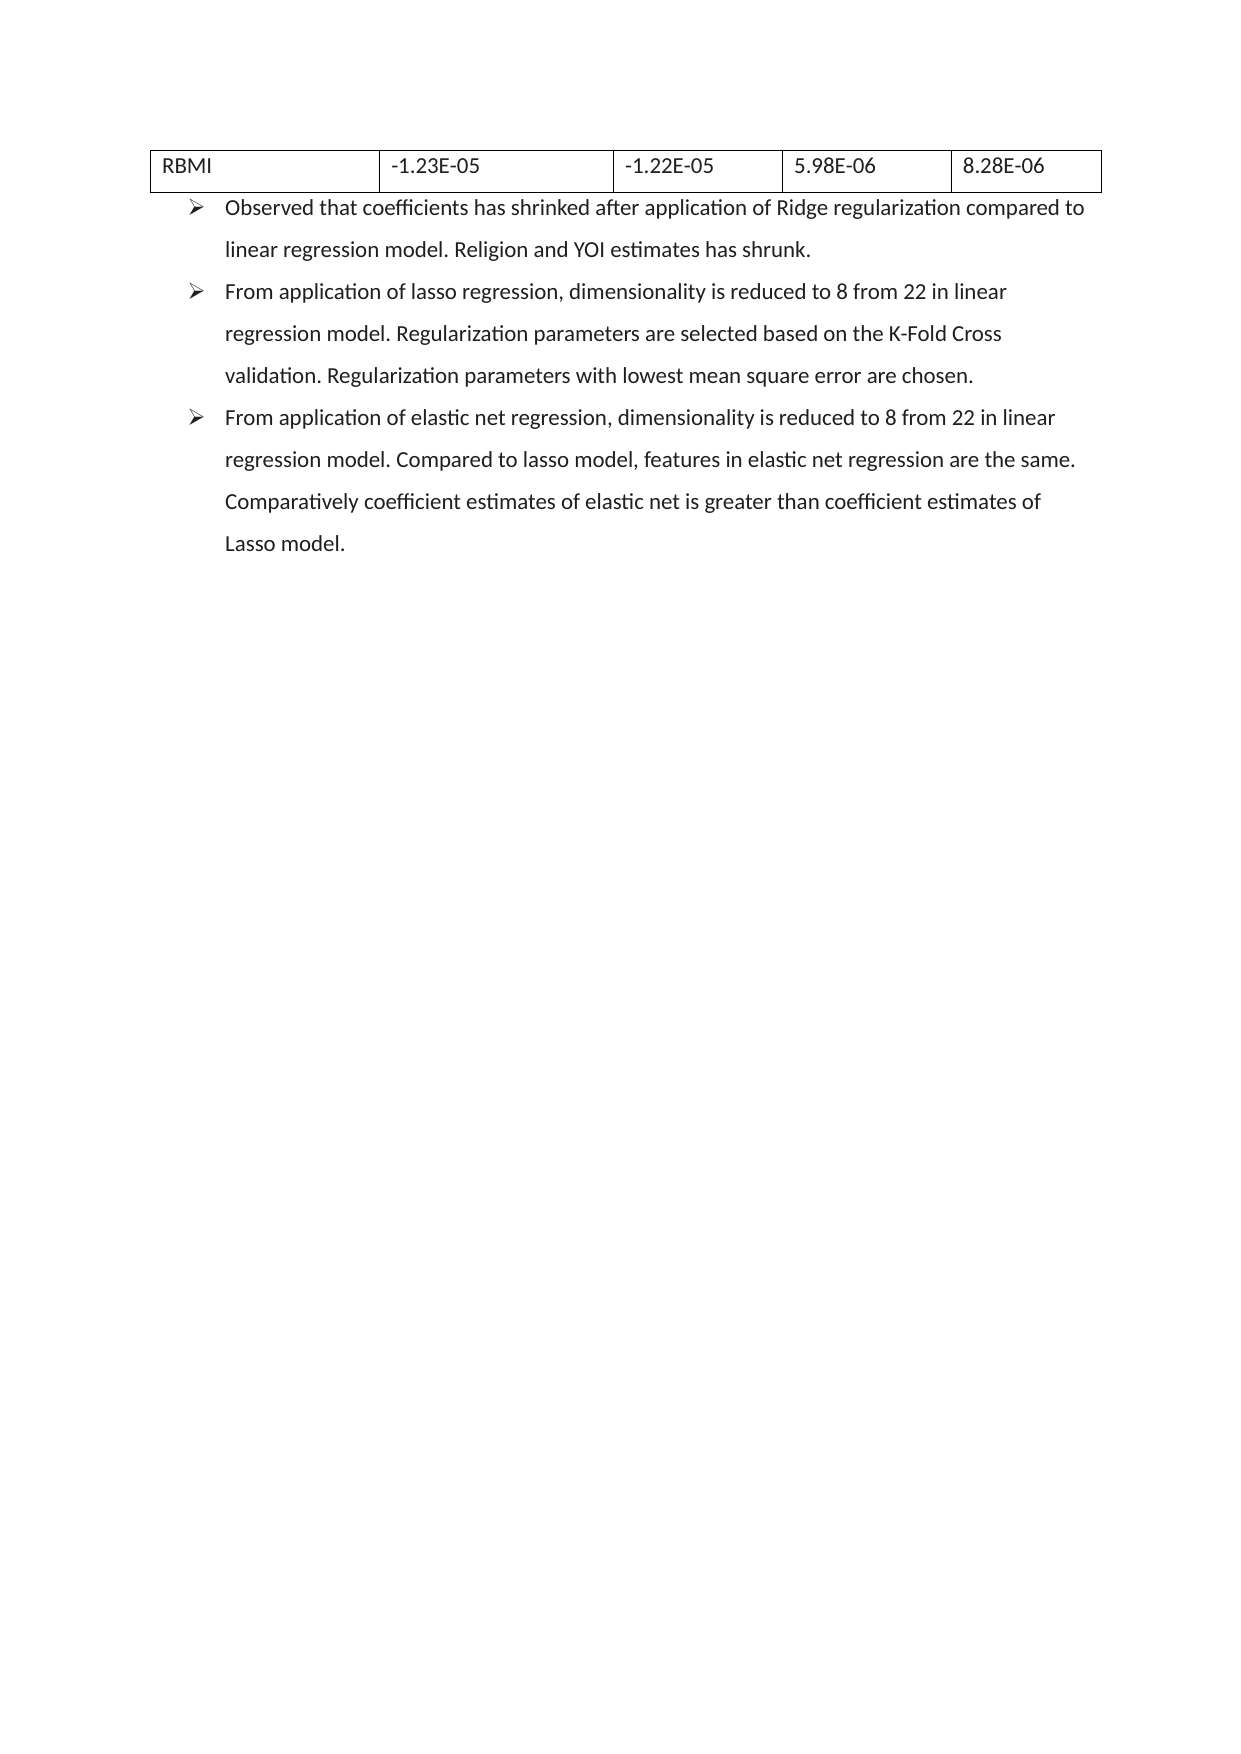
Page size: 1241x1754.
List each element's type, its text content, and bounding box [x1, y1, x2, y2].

table_cell -1.23E-05 [380, 151, 613, 192]
table_cell 8.28E-06 [952, 151, 1101, 192]
table_cell RBMI [151, 151, 379, 192]
table_cell 5.98E-06 [783, 151, 951, 192]
list From application of elastic net regression, dimensionality is reduced to 8 from 22 in linear regression model. Compared to lasso model, features in elastic net regression are the same. Comparatively coefficient estimates of elastic net is greater than coefficient estimates of Lasso model. [187, 403, 1090, 557]
list Observed that coefficients has shrinked after application of Ridge regularization compared to linear regression model. Religion and YOI estimates has shrunk. [187, 193, 1090, 263]
table_cell -1.22E-05 [614, 151, 782, 192]
list From application of lasso regression, dimensionality is reduced to 8 from 22 in linear regression model. Regularization parameters are selected based on the K-Fold Cross validation. Regularization parameters with lowest mean square error are chosen. [187, 277, 1090, 389]
